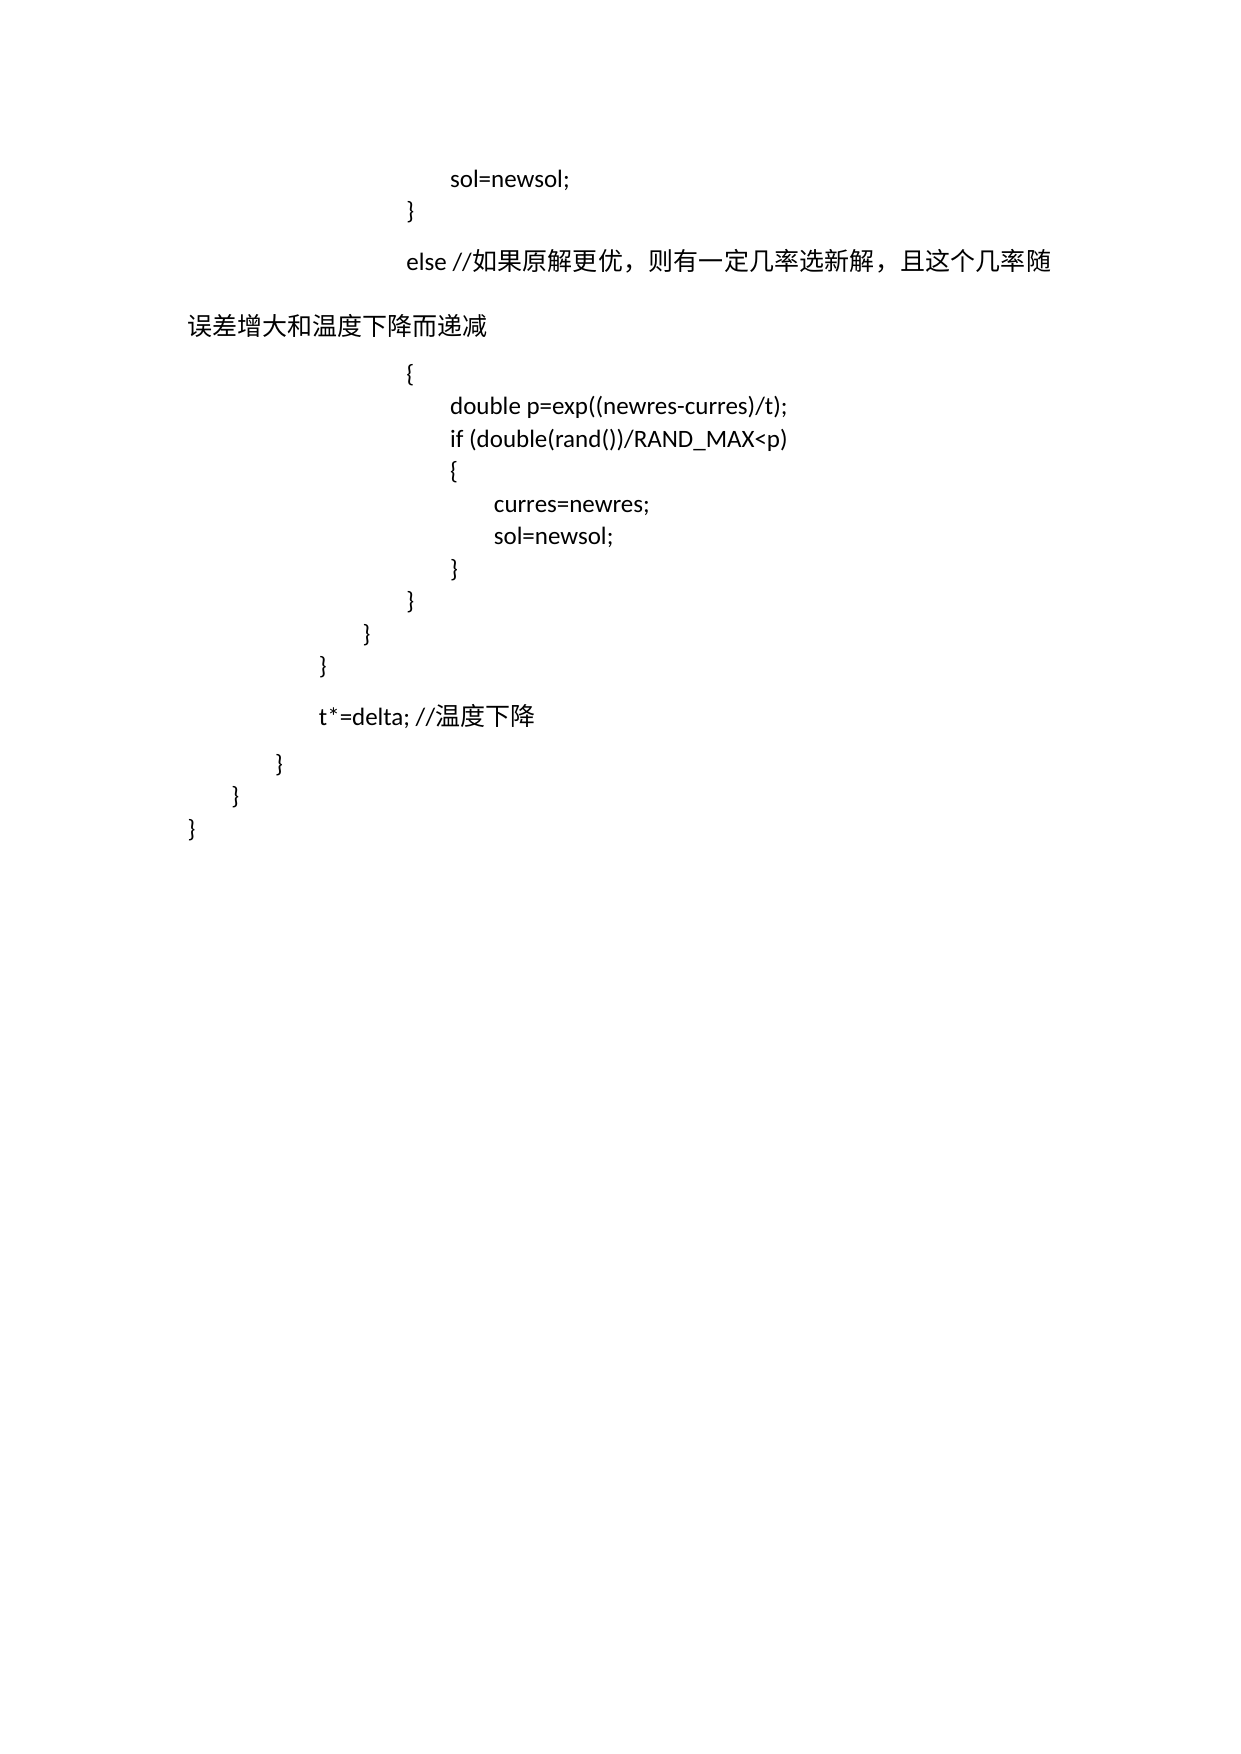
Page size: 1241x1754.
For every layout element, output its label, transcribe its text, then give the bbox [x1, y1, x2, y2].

text } [187, 584, 1053, 617]
text { [187, 357, 1053, 389]
text } [187, 747, 1053, 779]
text double p=exp((newres-curres)/t); [187, 389, 1053, 422]
text else //如果原解更优，则有一定几率选新解，且这个几率随误差增大和温度下降而递减 [187, 227, 1053, 357]
text } [187, 649, 1053, 682]
text } [187, 194, 1053, 227]
text if (double(rand())/RAND_MAX<p) [187, 422, 1053, 454]
text sol=newsol; [187, 162, 1053, 194]
text } [187, 552, 1053, 584]
text } [187, 617, 1053, 649]
text sol=newsol; [187, 519, 1053, 552]
text curres=newres; [187, 487, 1053, 519]
text } [187, 779, 1053, 812]
text } [187, 812, 1053, 844]
text t*=delta; //温度下降 [187, 682, 1053, 747]
text { [187, 454, 1053, 487]
